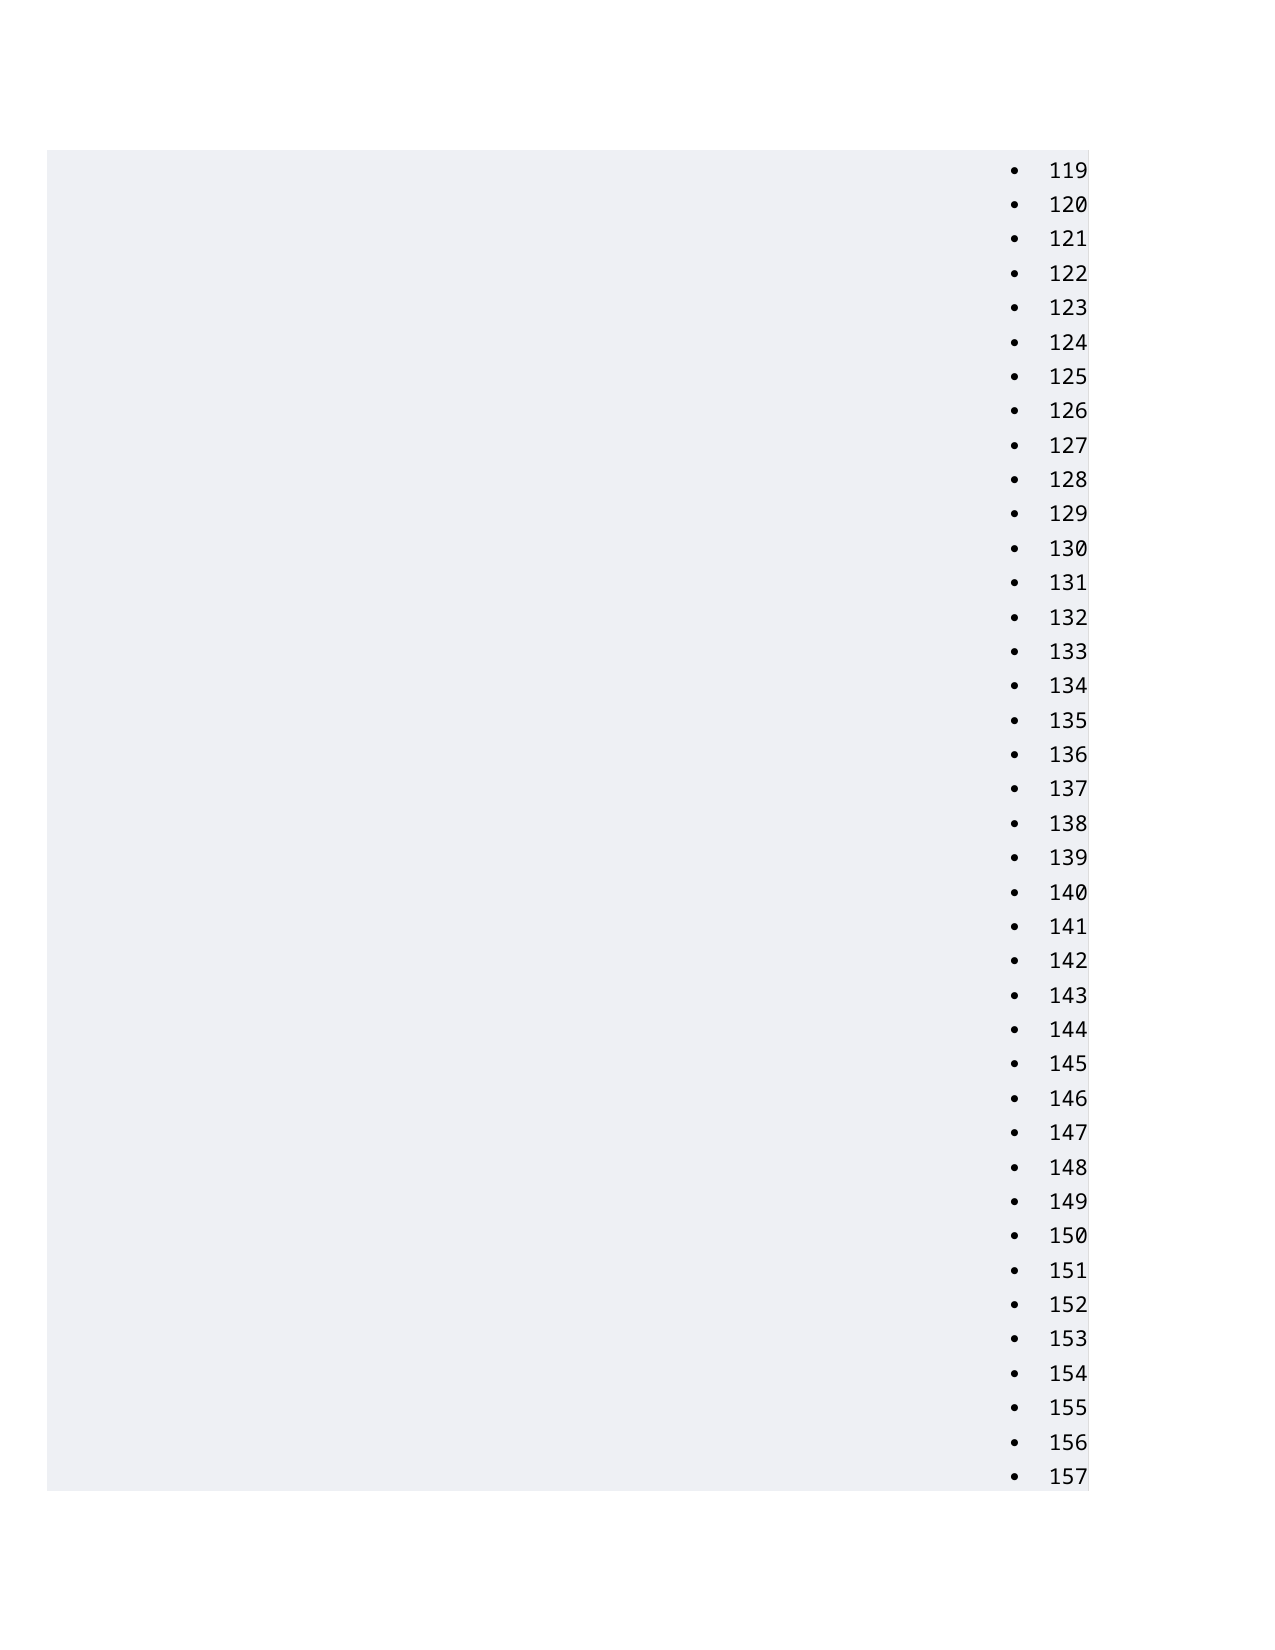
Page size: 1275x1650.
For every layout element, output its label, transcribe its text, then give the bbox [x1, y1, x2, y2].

list 126 [47, 391, 1088, 425]
list 135 [47, 700, 1088, 734]
list 125 [47, 356, 1088, 391]
list 148 [47, 1147, 1088, 1181]
list 129 [47, 494, 1088, 528]
list 121 [47, 219, 1088, 253]
list 143 [47, 975, 1088, 1009]
list 127 [47, 425, 1088, 459]
list 156 [47, 1422, 1088, 1456]
list 136 [47, 734, 1088, 769]
list 122 [47, 253, 1088, 287]
list 133 [47, 631, 1088, 666]
list 130 [47, 528, 1088, 562]
list 124 [47, 322, 1088, 356]
list 152 [47, 1284, 1088, 1319]
list 151 [47, 1250, 1088, 1284]
list 153 [47, 1319, 1088, 1353]
list 154 [47, 1353, 1088, 1387]
list 128 [47, 459, 1088, 494]
list 146 [47, 1078, 1088, 1112]
list 150 [47, 1216, 1088, 1250]
list 138 [47, 803, 1088, 837]
list 142 [47, 941, 1088, 975]
list 137 [47, 769, 1088, 803]
list 119 [47, 150, 1088, 184]
list 144 [47, 1009, 1088, 1044]
list 157 [47, 1456, 1088, 1491]
list 141 [47, 906, 1088, 941]
list 139 [47, 837, 1088, 872]
list 140 [47, 872, 1088, 906]
list 147 [47, 1112, 1088, 1147]
list 149 [47, 1181, 1088, 1216]
list 145 [47, 1044, 1088, 1078]
list 155 [47, 1387, 1088, 1422]
list 123 [47, 287, 1088, 322]
list 120 [47, 184, 1088, 219]
list 134 [47, 666, 1088, 700]
list 131 [47, 562, 1088, 597]
list 132 [47, 597, 1088, 631]
